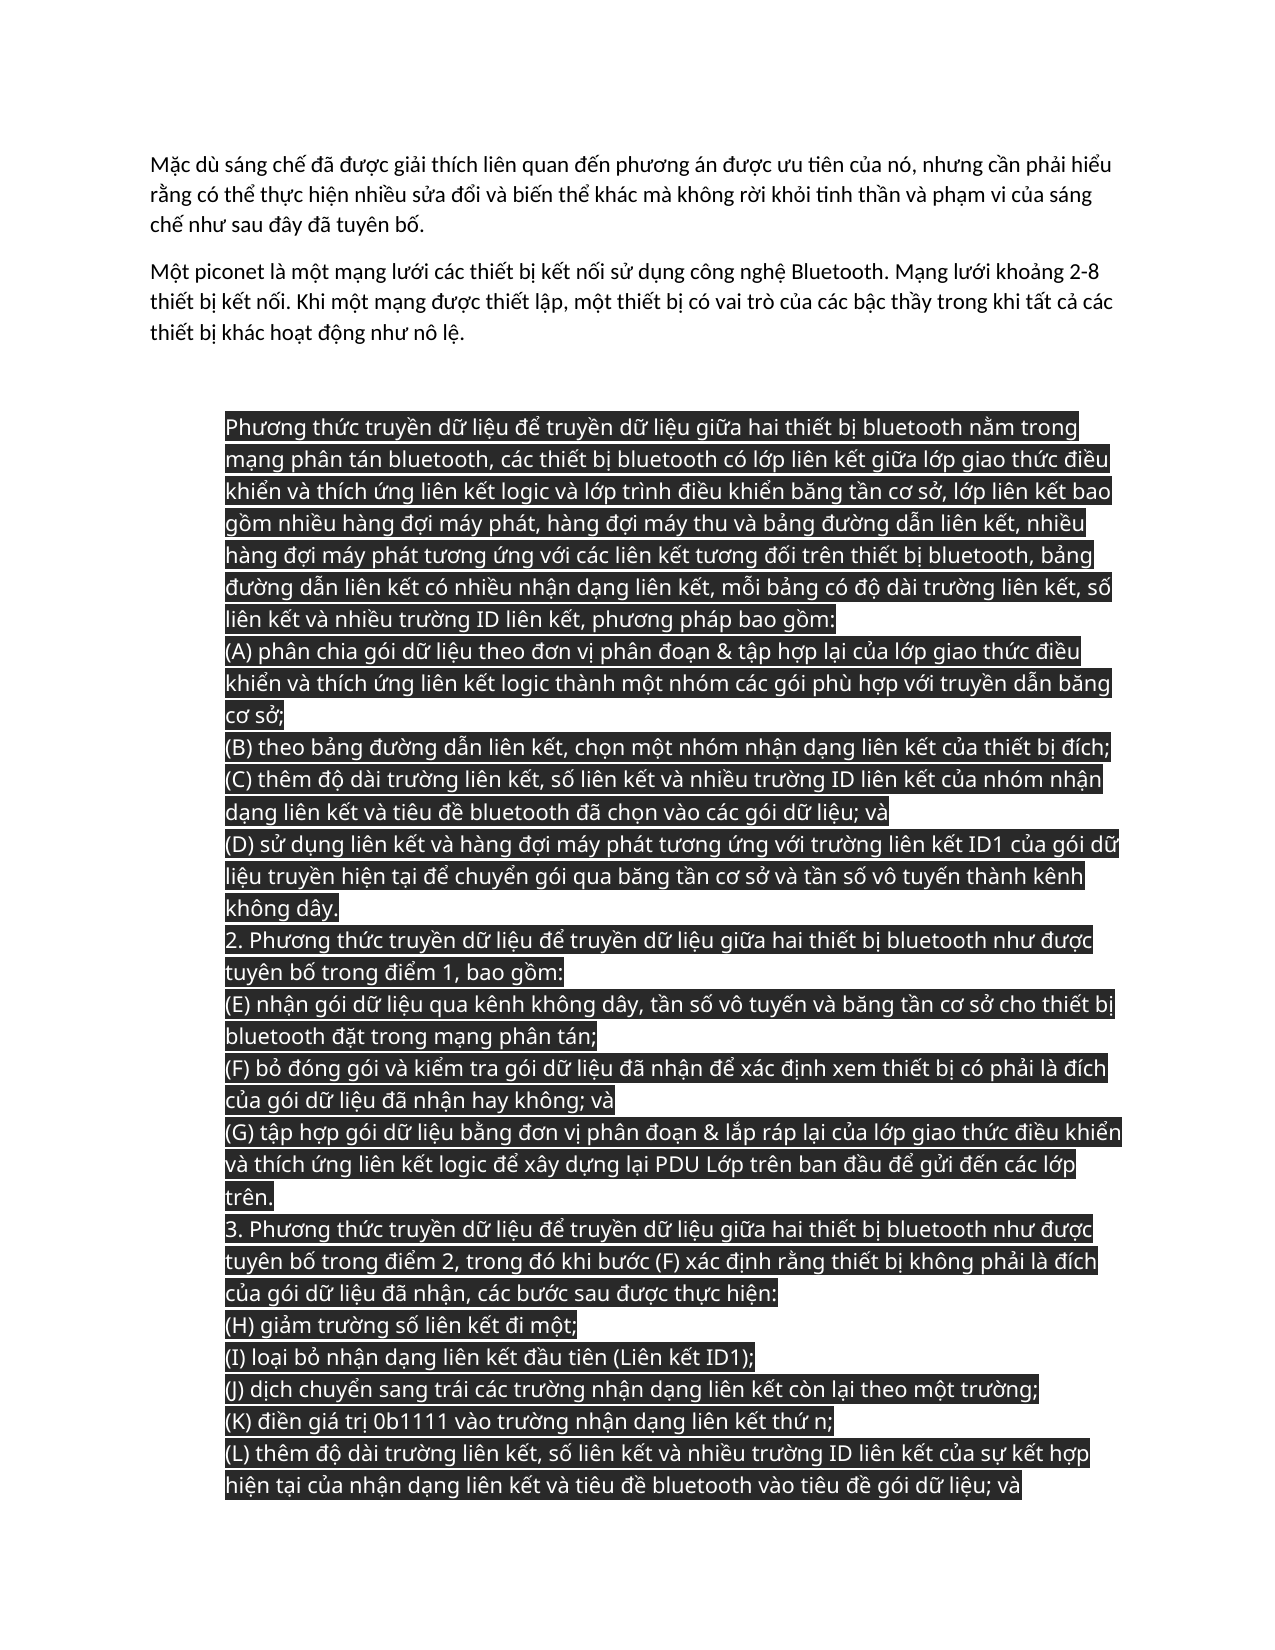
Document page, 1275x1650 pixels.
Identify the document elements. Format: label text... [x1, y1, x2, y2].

text Mặc dù sáng chế đã được giải thích liên quan đến phương án được ưu tiên của nó, nhưng cần phải hiểu rằng có thể thực hiện nhiều sửa đổi và biến thể khác mà không rời khỏi tinh thần và phạm vi của sáng chế như sau đây đã tuyên bố. [150, 150, 1125, 238]
text Một piconet là một mạng lưới các thiết bị kết nối sử dụng công nghệ Bluetooth. Mạng lưới khoảng 2-8 thiết bị kết nối. Khi một mạng được thiết lập, một thiết bị có vai trò của các bậc thầy trong khi tất cả các thiết bị khác hoạt động như nô lệ. [150, 257, 1125, 346]
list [187, 411, 1125, 1500]
